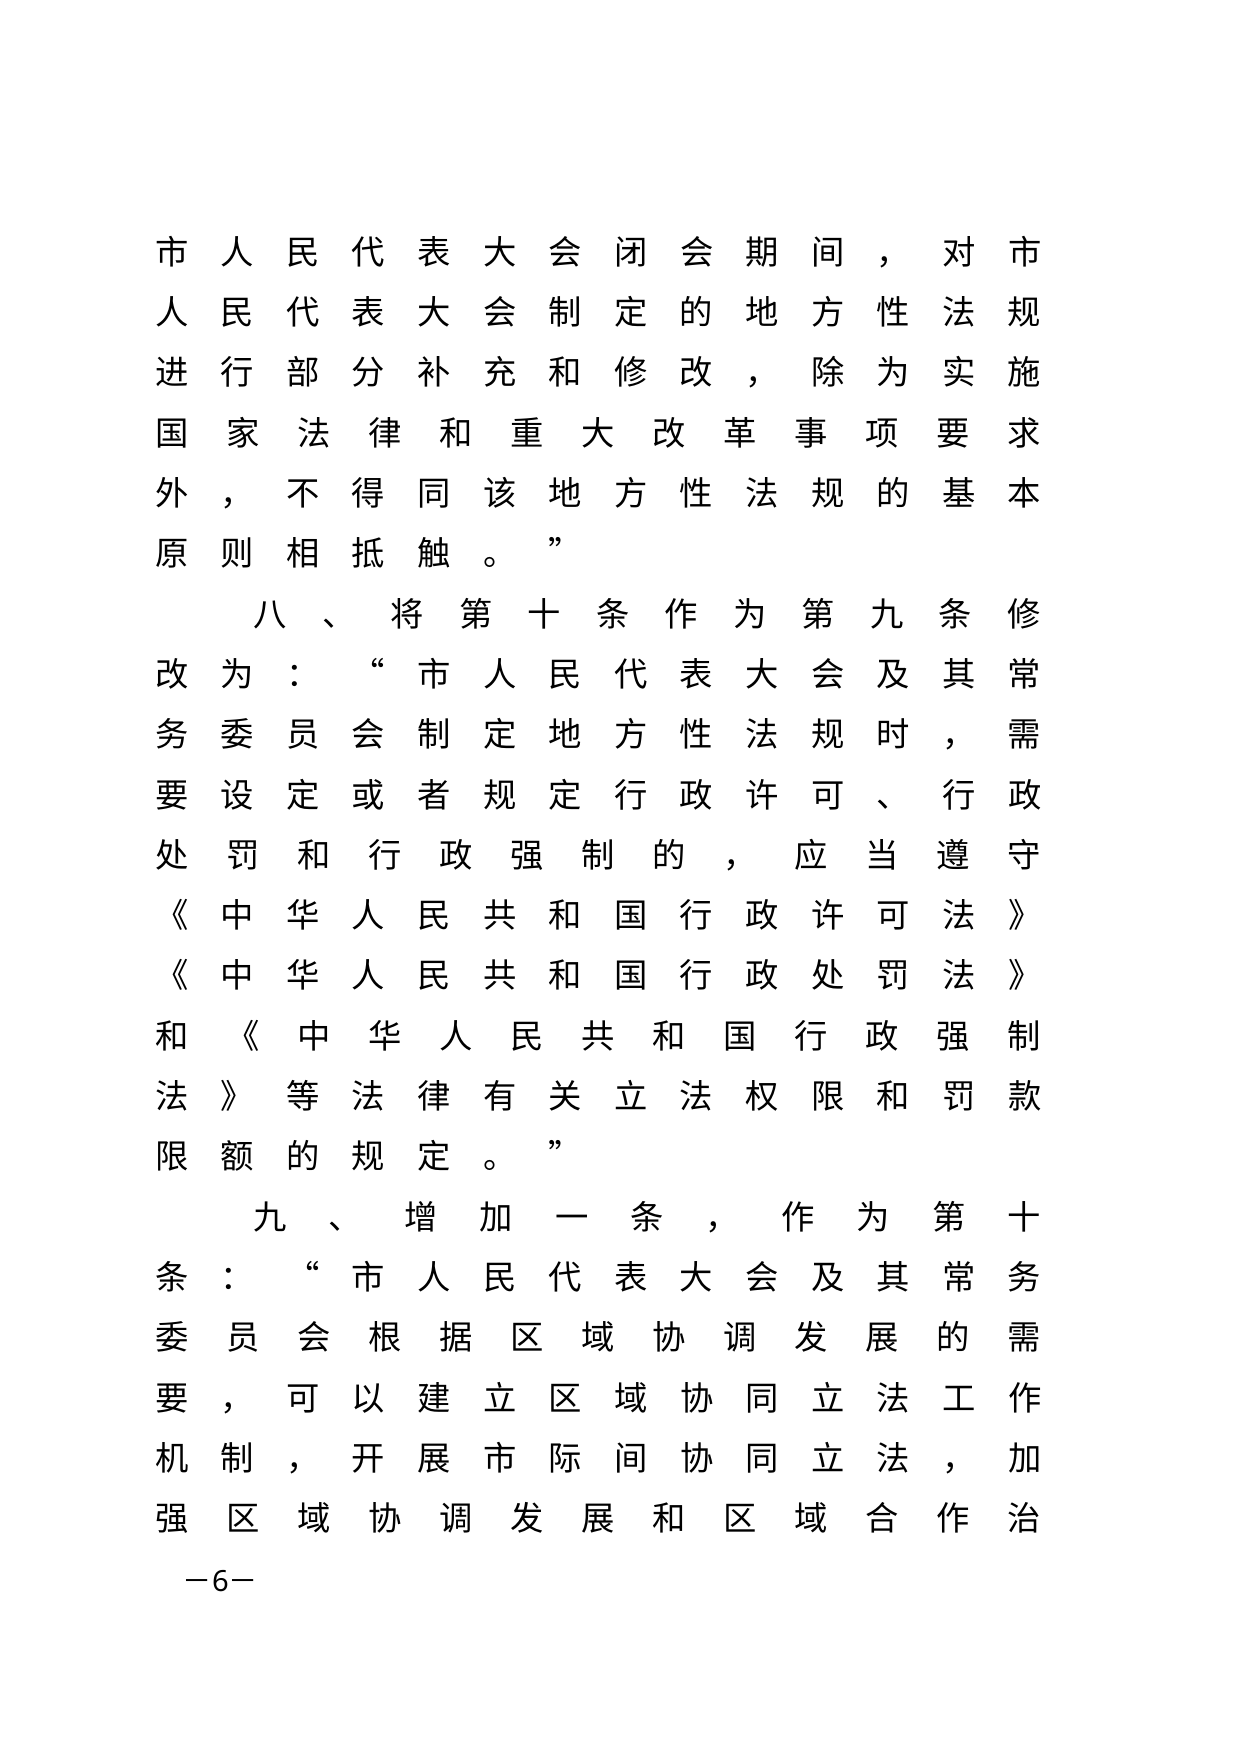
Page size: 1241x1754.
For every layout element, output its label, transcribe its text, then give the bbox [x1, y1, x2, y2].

list 九、增加一条，作为第十条：“市人民代表大会及其常务委员会根据区域协调发展的需要，可以建立区域协同立法工作机制，开展市际间协同立法，加强区域协调发展和区域合作治理。” [155, 1184, 1073, 1546]
list 第二款修改为：“市人民代表大会常务委员会制定和修改除前款规定以外的地方性法规；在市人民代表大会闭会期间，对市人民代表大会制定的地方性法规进行部分补充和修改，除为实施国家法律和重大改革事项要求外，不得同该地方性法规的基本原则相抵触。” [155, 219, 1073, 581]
list 八、将第十条作为第九条修改为：“市人民代表大会及其常务委员会制定地方性法规时，需要设定或者规定行政许可、行政处罚和行政强制的，应当遵守《中华人民共和国行政许可法》《中华人民共和国行政处罚法》和《中华人民共和国行政强制法》等法律有关立法权限和罚款限额的规定。” [155, 581, 1073, 1184]
